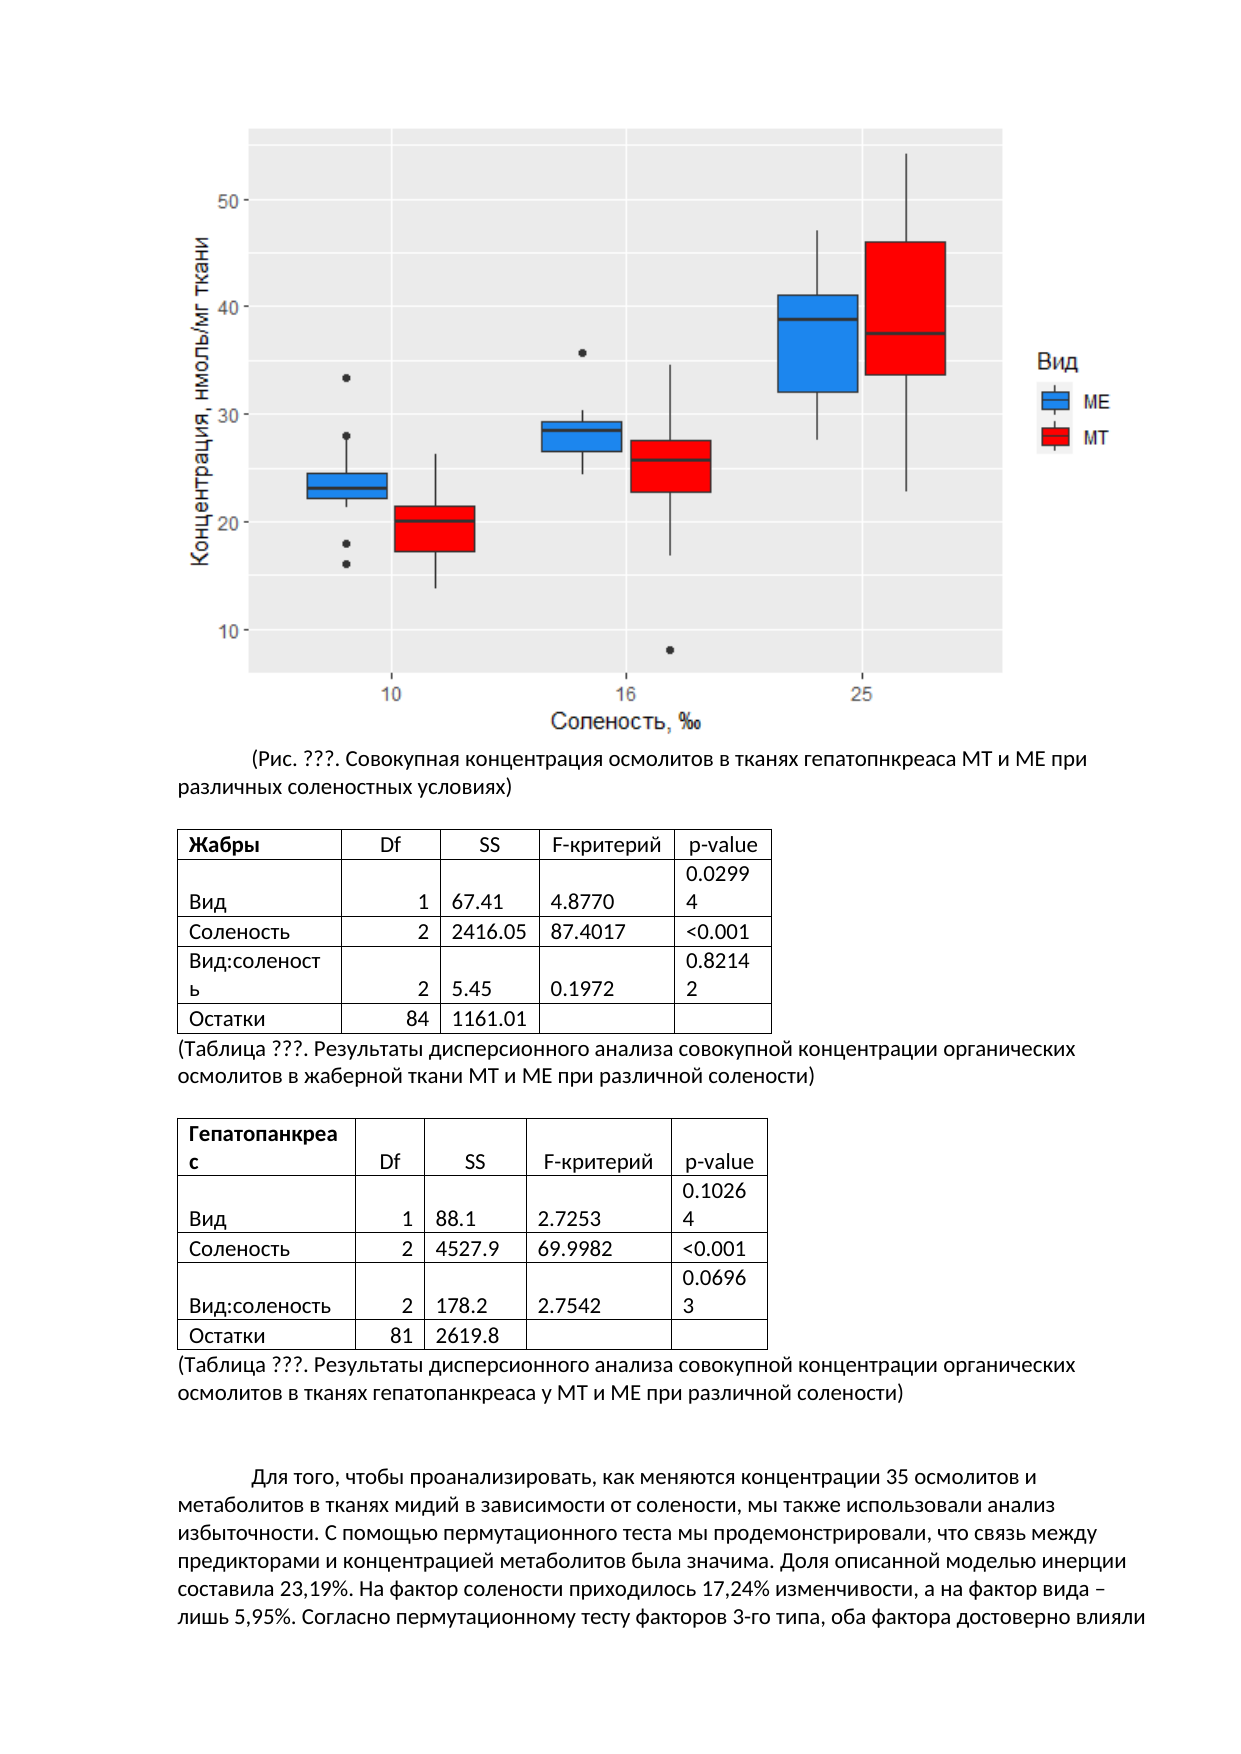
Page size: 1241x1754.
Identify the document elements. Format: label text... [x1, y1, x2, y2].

table_cell [675, 1004, 771, 1033]
table_cell 2416.05 [441, 917, 539, 946]
table_cell 84 [342, 1004, 440, 1033]
table_cell Остатки [178, 1004, 341, 1033]
table_cell 81 [356, 1320, 424, 1349]
table_cell Вид [178, 860, 341, 916]
table_header Df [342, 830, 440, 858]
table_cell 2 [356, 1263, 424, 1319]
table_cell Вид [178, 1176, 355, 1232]
table_cell 4527.9 [425, 1233, 526, 1262]
table_cell <0.001 [672, 1233, 767, 1262]
table_cell 2619.8 [425, 1320, 526, 1349]
table_cell 0.82142 [675, 947, 771, 1003]
table_header Жабры [178, 830, 341, 858]
table_cell [527, 1320, 671, 1349]
table_cell 0.10264 [672, 1176, 767, 1232]
table_cell 2 [342, 917, 440, 946]
table_cell [672, 1320, 767, 1349]
table_cell 5.45 [441, 947, 539, 1003]
table_cell [540, 1004, 674, 1033]
table_cell Вид:соленость [178, 1263, 355, 1319]
table_cell 2.7542 [527, 1263, 671, 1319]
table_cell Вид:соленость [178, 947, 341, 1003]
table_header F-критерий [540, 830, 674, 858]
table_cell <0.001 [675, 917, 771, 946]
table_cell 88.1 [425, 1176, 526, 1232]
table_cell 1 [356, 1176, 424, 1232]
text (Таблица ???. Результаты дисперсионного анализа совокупной концентрации органических осмолитов в жаберной ткани МТ и МЕ при различной солености) [177, 1034, 1152, 1090]
table_cell 69.9982 [527, 1233, 671, 1262]
table_cell 1 [342, 860, 440, 916]
table_header Df [356, 1119, 424, 1175]
table_cell 1161.01 [441, 1004, 539, 1033]
table_cell 0.06963 [672, 1263, 767, 1319]
table_cell 2 [342, 947, 440, 1003]
table_cell 67.41 [441, 860, 539, 916]
table_header SS [441, 830, 539, 858]
text (Рис. ???. Совокупная концентрация осмолитов в тканях гепатопнкреаса МТ и МЕ при различных соленостных условиях) [177, 744, 1152, 800]
table_cell 2.7253 [527, 1176, 671, 1232]
text (Таблица ???. Результаты дисперсионного анализа совокупной концентрации органических осмолитов в тканях гепатопанкреаса у МТ и МЕ при различной солености) [177, 1350, 1152, 1406]
table_cell 0.1972 [540, 947, 674, 1003]
table_header p-value [672, 1119, 767, 1175]
table_cell Соленость [178, 1233, 355, 1262]
table_header SS [425, 1119, 526, 1175]
table_header F-критерий [527, 1119, 671, 1175]
table_header p-value [675, 830, 771, 858]
table_cell 0.02994 [675, 860, 771, 916]
table_cell Соленость [178, 917, 341, 946]
table_cell 178.2 [425, 1263, 526, 1319]
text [177, 1462, 1152, 1630]
table_cell 4.8770 [540, 860, 674, 916]
picture [177, 118, 1134, 745]
table_cell Остатки [178, 1320, 355, 1349]
table_cell 2 [356, 1233, 424, 1262]
table_header Гепатопанкреас [178, 1119, 355, 1175]
table_cell 87.4017 [540, 917, 674, 946]
